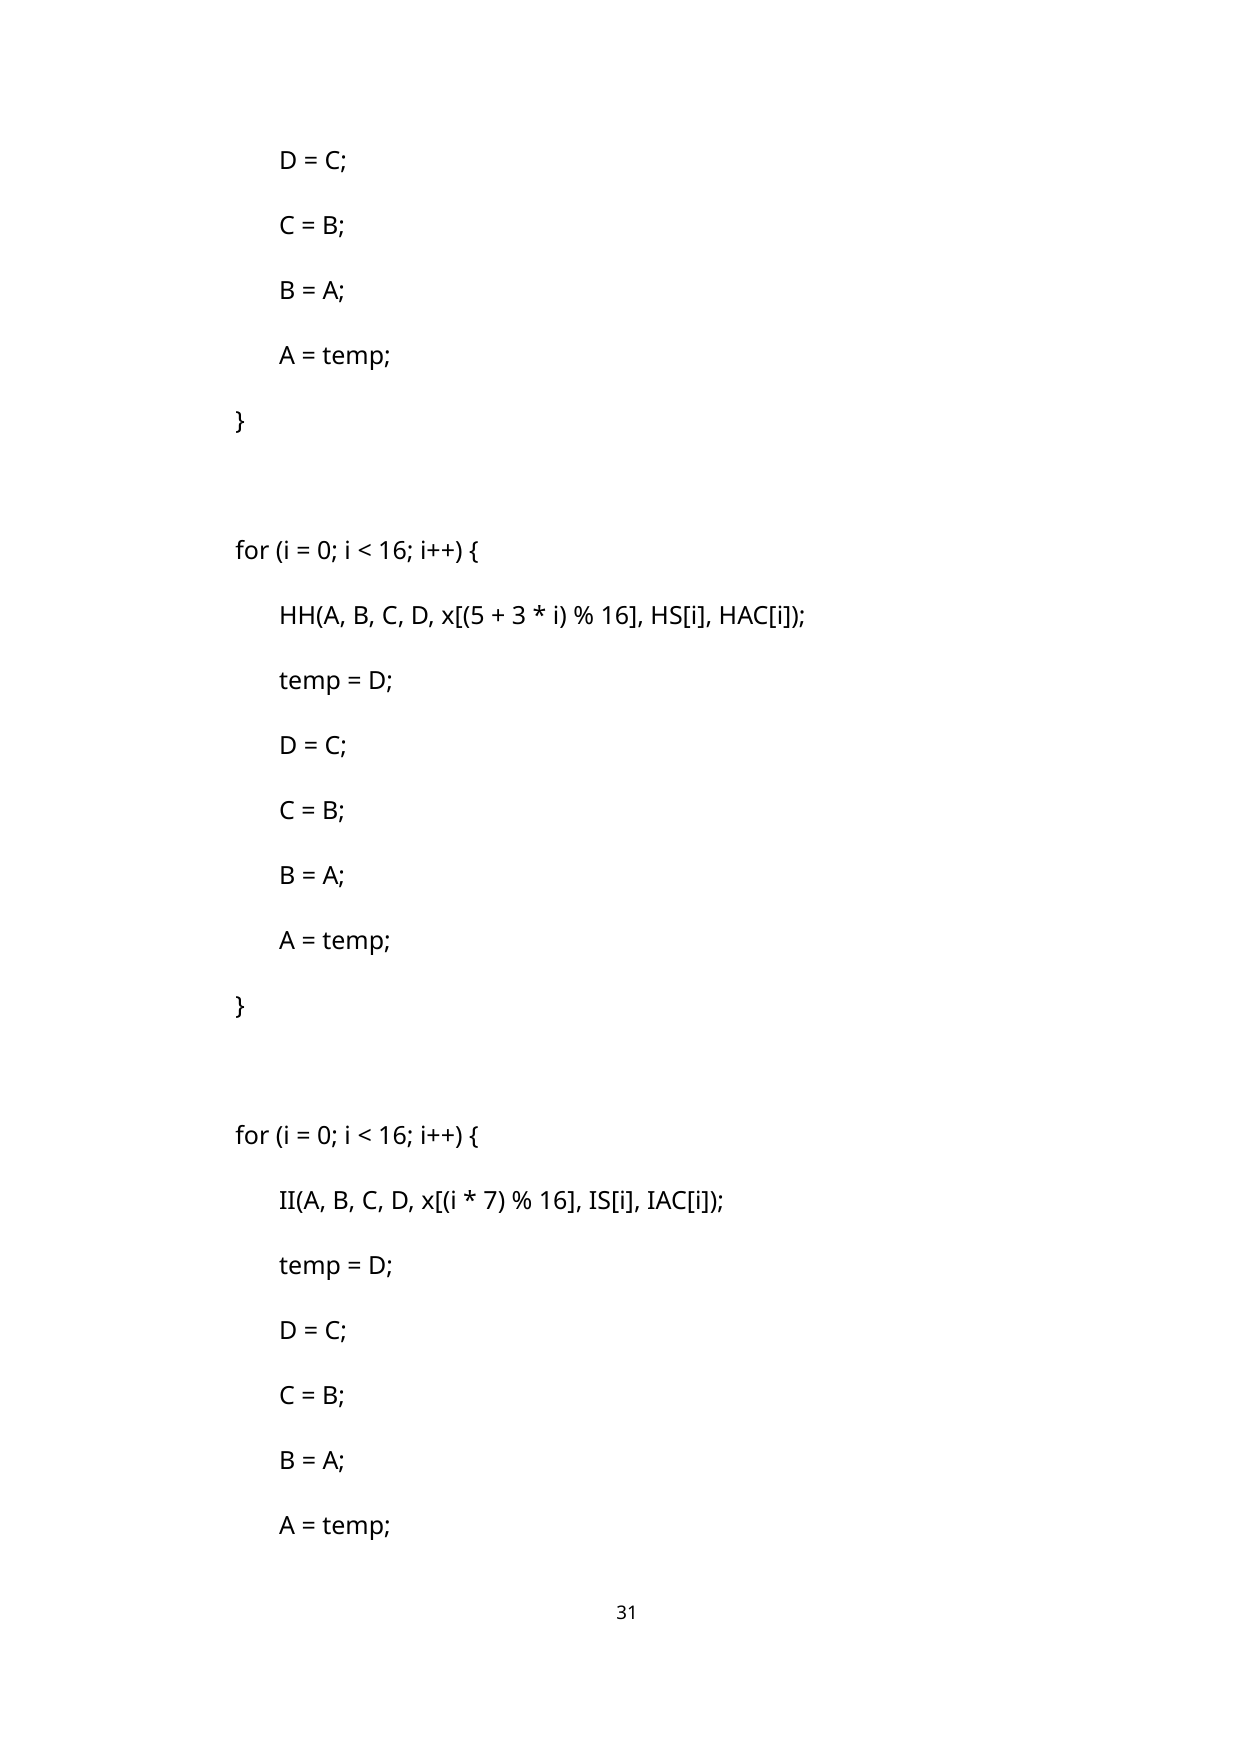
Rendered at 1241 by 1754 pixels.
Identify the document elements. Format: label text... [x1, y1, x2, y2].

text D = C; [148, 128, 1106, 193]
text } [148, 973, 1106, 1038]
text II(A, B, C, D, x[(i * 7) % 16], IS[i], IAC[i]); [148, 1168, 1106, 1233]
text A = temp; [148, 1493, 1106, 1558]
text } [148, 388, 1106, 453]
text B = A; [148, 1428, 1106, 1493]
text for (i = 0; i < 16; i++) { [148, 518, 1106, 583]
text temp = D; [148, 1233, 1106, 1298]
text HH(A, B, C, D, x[(5 + 3 * i) % 16], HS[i], HAC[i]); [148, 583, 1106, 648]
text C = B; [148, 1363, 1106, 1428]
text A = temp; [148, 908, 1106, 973]
text A = temp; [148, 323, 1106, 388]
text for (i = 0; i < 16; i++) { [148, 1103, 1106, 1168]
text D = C; [148, 1298, 1106, 1363]
text C = B; [148, 193, 1106, 258]
text C = B; [148, 778, 1106, 843]
text temp = D; [148, 648, 1106, 713]
text B = A; [148, 843, 1106, 908]
text D = C; [148, 713, 1106, 778]
text B = A; [148, 258, 1106, 323]
